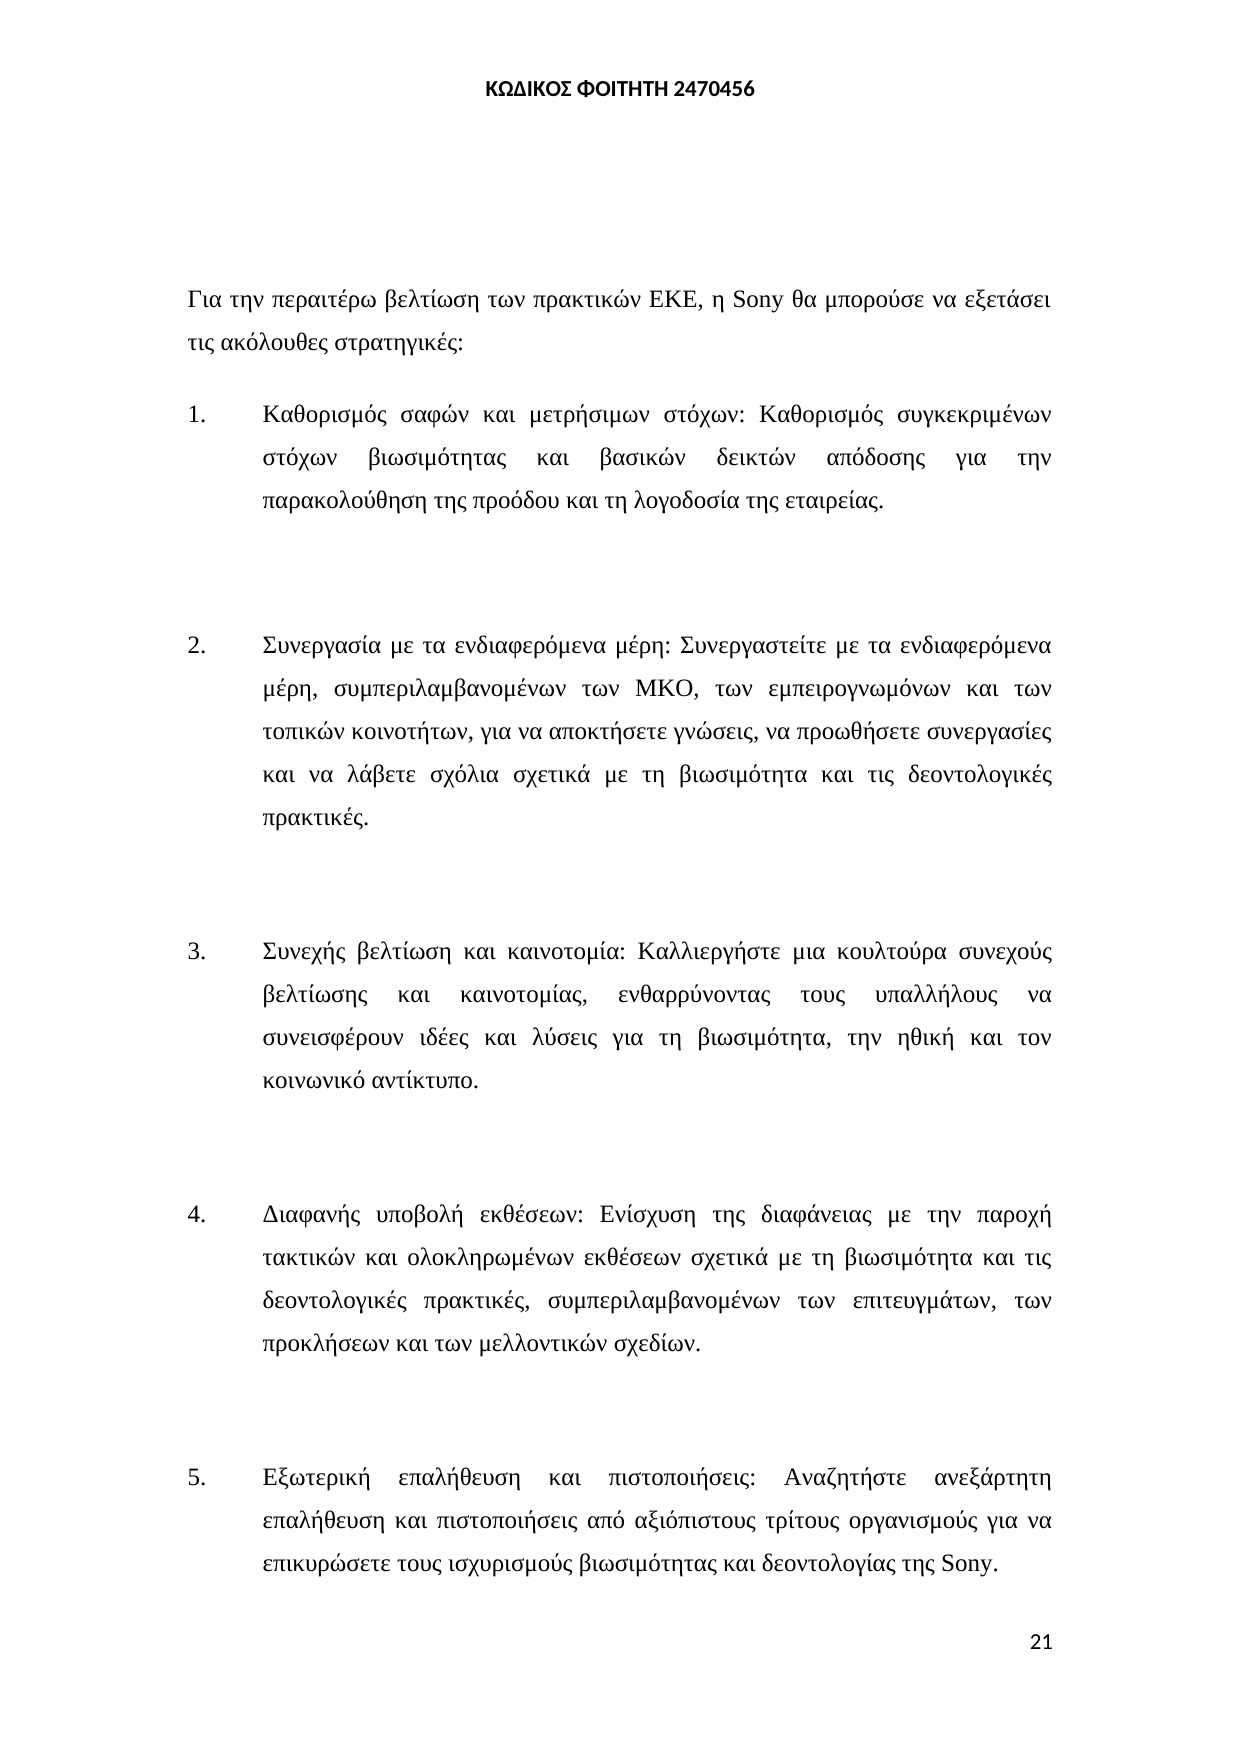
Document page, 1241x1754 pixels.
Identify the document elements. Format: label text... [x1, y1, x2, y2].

list Συνεργασία με τα ενδιαφερόμενα μέρη: Συνεργαστείτε με τα ενδιαφερόμενα μέρη, συμπεριλαμβανομένων των ΜΚΟ, των εμπειρογνωμόνων και των τοπικών κοινοτήτων, για να αποκτήσετε γνώσεις, να προωθήσετε συνεργασίες και να λάβετε σχόλια σχετικά με τη βιωσιμότητα και τις δεοντολογικές πρακτικές. [187, 630, 1053, 831]
list Διαφανής υποβολή εκθέσεων: Ενίσχυση της διαφάνειας με την παροχή τακτικών και ολοκληρωμένων εκθέσεων σχετικά με τη βιωσιμότητα και τις δεοντολογικές πρακτικές, συμπεριλαμβανομένων των επιτευγμάτων, των προκλήσεων και των μελλοντικών σχεδίων. [187, 1199, 1053, 1357]
list Εξωτερική επαλήθευση και πιστοποιήσεις: Αναζητήστε ανεξάρτητη επαλήθευση και πιστοποιήσεις από αξιόπιστους τρίτους οργανισμούς για να επικυρώσετε τους ισχυρισμούς βιωσιμότητας και δεοντολογίας της Sony. [187, 1462, 1053, 1577]
list Καθορισμός σαφών και μετρήσιμων στόχων: Καθορισμός συγκεκριμένων στόχων βιωσιμότητας και βασικών δεικτών απόδοσης για την παρακολούθηση της προόδου και τη λογοδοσία της εταιρείας. [187, 399, 1053, 514]
text Για την περαιτέρω βελτίωση των πρακτικών ΕΚΕ, η Sony θα μπορούσε να εξετάσει τις ακόλουθες στρατηγικές: [187, 284, 1053, 356]
list Συνεχής βελτίωση και καινοτομία: Καλλιεργήστε μια κουλτούρα συνεχούς βελτίωσης και καινοτομίας, ενθαρρύνοντας τους υπαλλήλους να συνεισφέρουν ιδέες και λύσεις για τη βιωσιμότητα, την ηθική και τον κοινωνικό αντίκτυπο. [187, 936, 1053, 1094]
